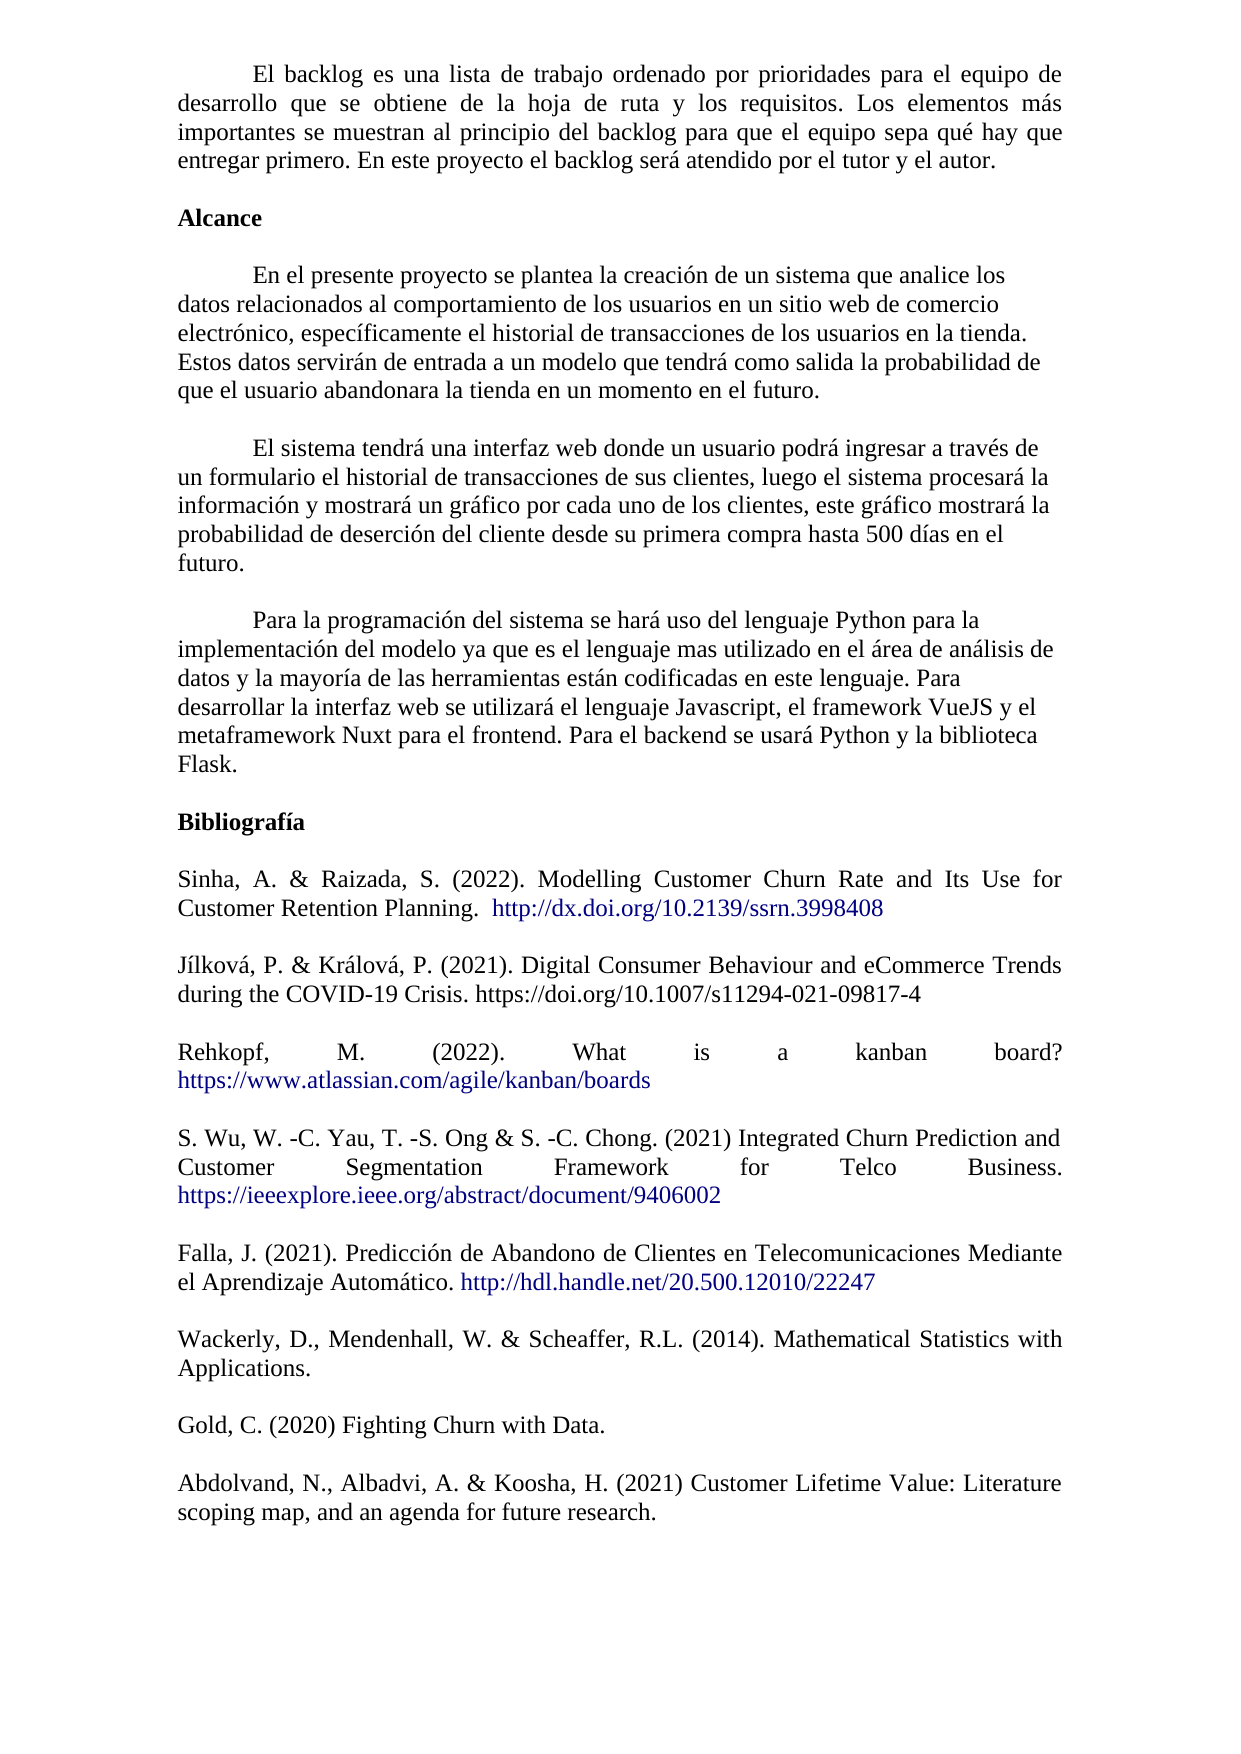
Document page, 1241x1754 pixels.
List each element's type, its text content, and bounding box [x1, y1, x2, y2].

text S. Wu, W. -C. Yau, T. -S. Ong & S. -C. Chong. (2021) Integrated Churn Prediction and Customer Segmentation Framework for Telco Business. https://ieeexplore.ieee.org/abstract/document/9406002 [177, 1123, 1063, 1209]
text Bibliografía [177, 807, 1063, 835]
text Sinha, A. & Raizada, S. (2022). Modelling Customer Churn Rate and Its Use for Customer Retention Planning. http://dx.doi.org/10.2139/ssrn.3998408 [177, 864, 1063, 922]
text En el presente proyecto se plantea la creación de un sistema que analice los datos relacionados al comportamiento de los usuarios en un sitio web de comercio electrónico, específicamente el historial de transacciones de los usuarios en la tienda. Estos datos servirán de entrada a un modelo que tendrá como salida la probabilidad de que el usuario abandonara la tienda en un momento en el futuro. [177, 260, 1063, 404]
text Para la programación del sistema se hará uso del lenguaje Python para la implementación del modelo ya que es el lenguaje mas utilizado en el área de análisis de datos y la mayoría de las herramientas están codificadas en este lenguaje. Para desarrollar la interfaz web se utilizará el lenguaje Javascript, el framework VueJS y el metaframework Nuxt para el frontend. Para el backend se usará Python y la biblioteca Flask. [177, 605, 1063, 778]
text El backlog es una lista de trabajo ordenado por prioridades para el equipo de desarrollo que se obtiene de la hoja de ruta y los requisitos. Los elementos más importantes se muestran al principio del backlog para que el equipo sepa qué hay que entregar primero. En este proyecto el backlog será atendido por el tutor y el autor. [177, 59, 1063, 174]
text Gold, C. (2020) Fighting Churn with Data. [177, 1410, 1063, 1439]
text El sistema tendrá una interfaz web donde un usuario podrá ingresar a través de un formulario el historial de transacciones de sus clientes, luego el sistema procesará la información y mostrará un gráfico por cada uno de los clientes, este gráfico mostrará la probabilidad de deserción del cliente desde su primera compra hasta 500 días en el futuro. [177, 433, 1063, 577]
text Abdolvand, N., Albadvi, A. & Koosha, H. (2021) Customer Lifetime Value: Literature scoping map, and an agenda for future research. [177, 1468, 1063, 1525]
text Falla, J. (2021). Predicción de Abandono de Clientes en Telecomunicaciones Mediante el Aprendizaje Automático. http://hdl.handle.net/20.500.12010/22247 [177, 1238, 1063, 1295]
text Alcance [177, 203, 1063, 232]
text Rehkopf, M. (2022). What is a kanban board? https://www.atlassian.com/agile/kanban/boards [177, 1037, 1063, 1094]
text Jílková, P. & Králová, P. (2021). Digital Consumer Behaviour and eCommerce Trends during the COVID-19 Crisis. https://doi.org/10.1007/s11294-021-09817-4 [177, 950, 1063, 1008]
text Wackerly, D., Mendenhall, W. & Scheaffer, R.L. (2014). Mathematical Statistics with Applications. [177, 1324, 1063, 1382]
